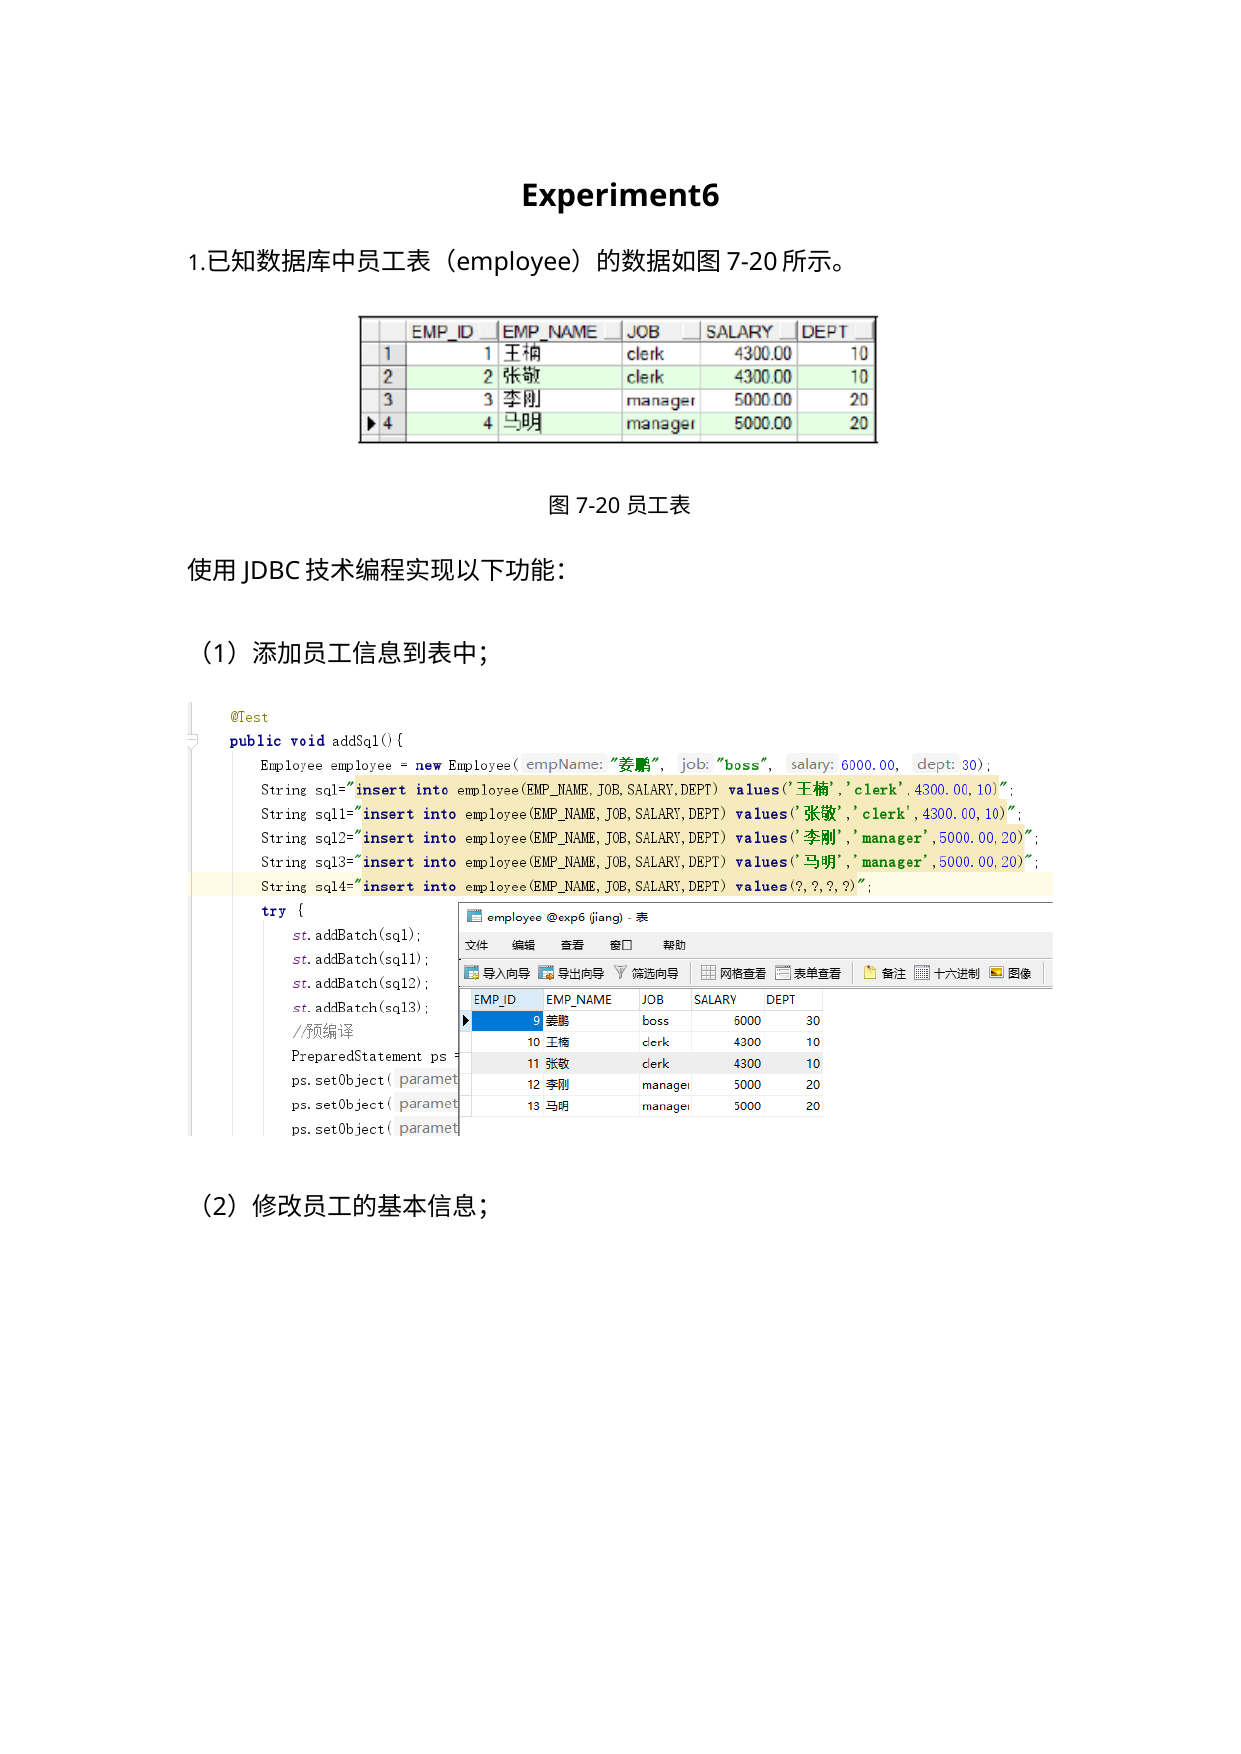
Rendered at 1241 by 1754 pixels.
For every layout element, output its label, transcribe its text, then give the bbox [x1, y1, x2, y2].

picture [357, 310, 883, 453]
text 1.已知数据库中员工表（employee）的数据如图7-20所示。 [187, 227, 1053, 292]
picture [187, 702, 1053, 1136]
list 添加员工信息到表中； [187, 619, 1053, 684]
text 使用 JDBC技术编程实现以下功能： [187, 536, 1053, 601]
list 修改员工的基本信息； [187, 1172, 1053, 1237]
text Experiment6 [187, 162, 1053, 227]
text 图 7-20 员工表 [187, 487, 1053, 520]
